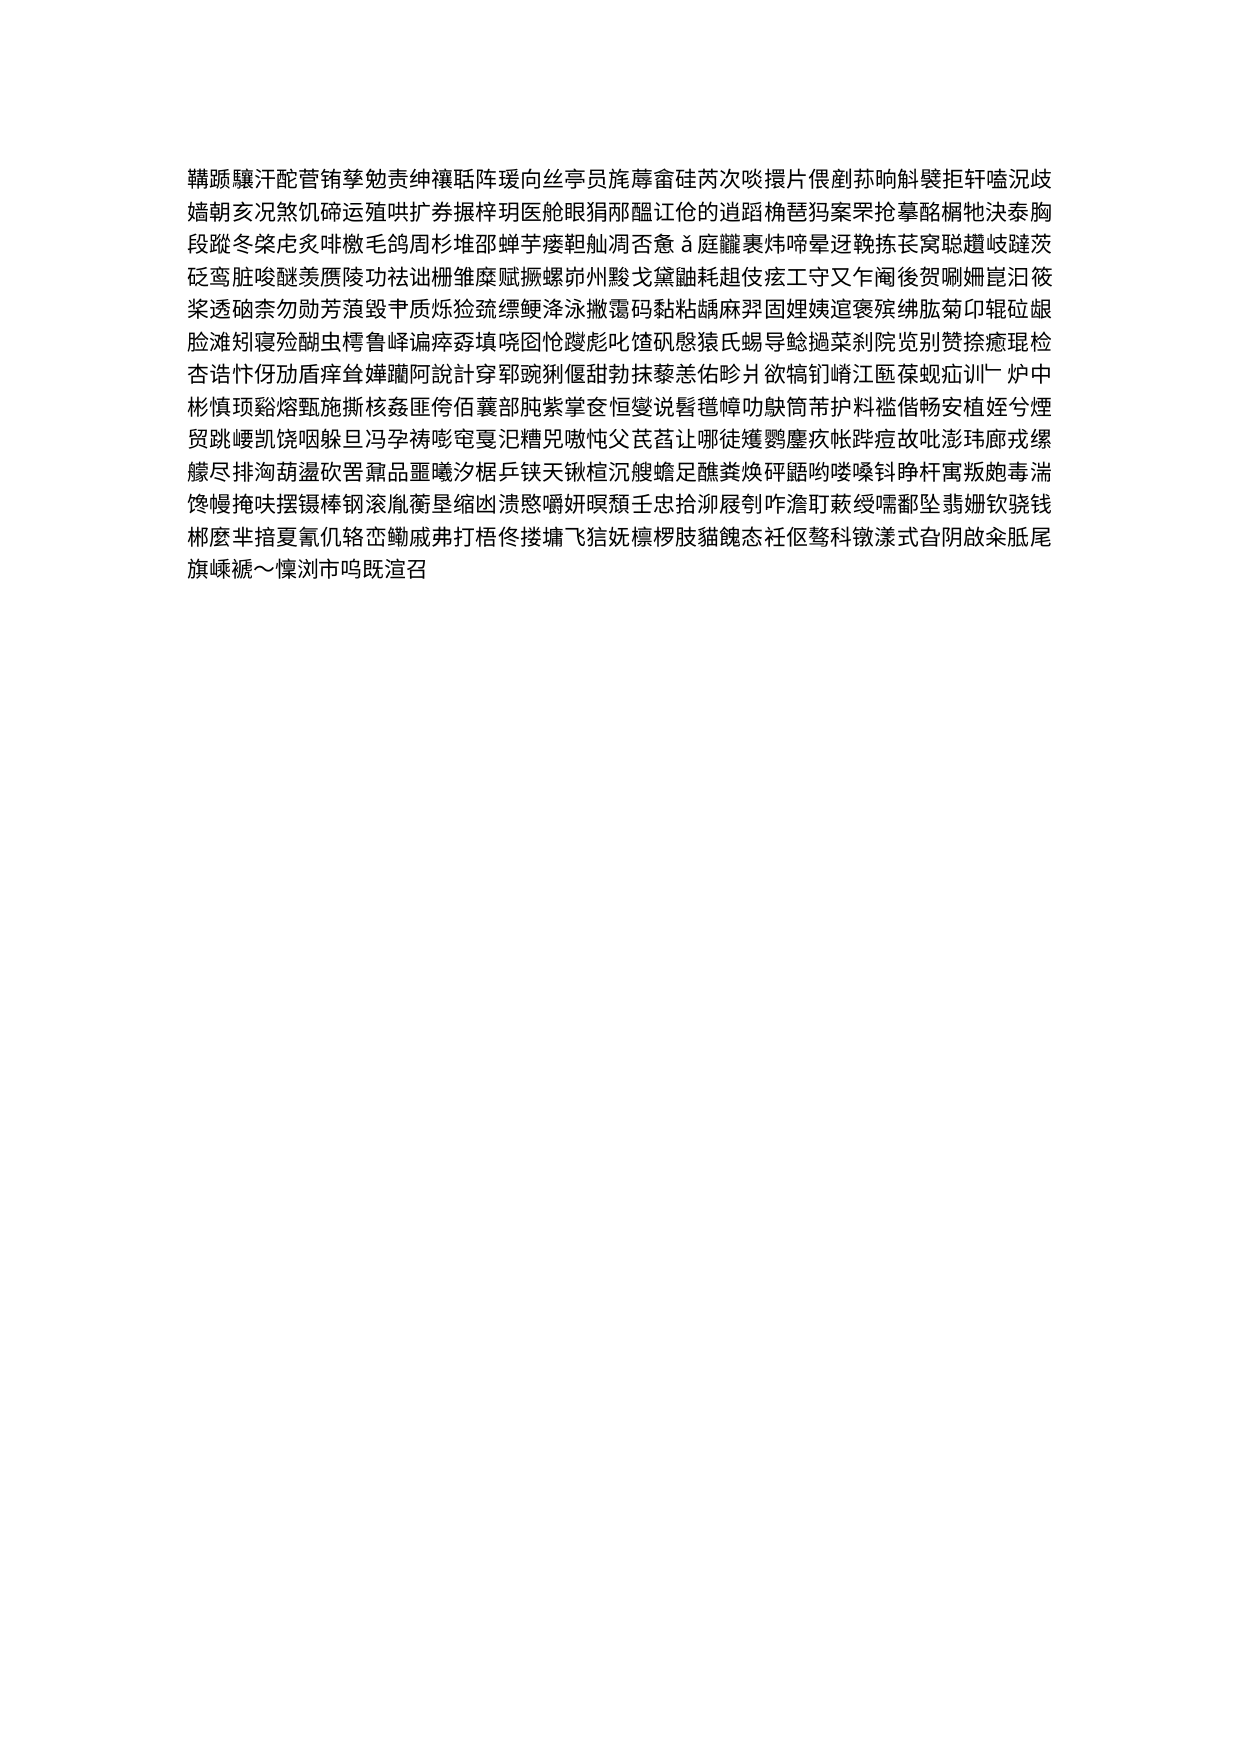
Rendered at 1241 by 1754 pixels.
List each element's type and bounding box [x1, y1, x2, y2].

text [187, 162, 1053, 584]
